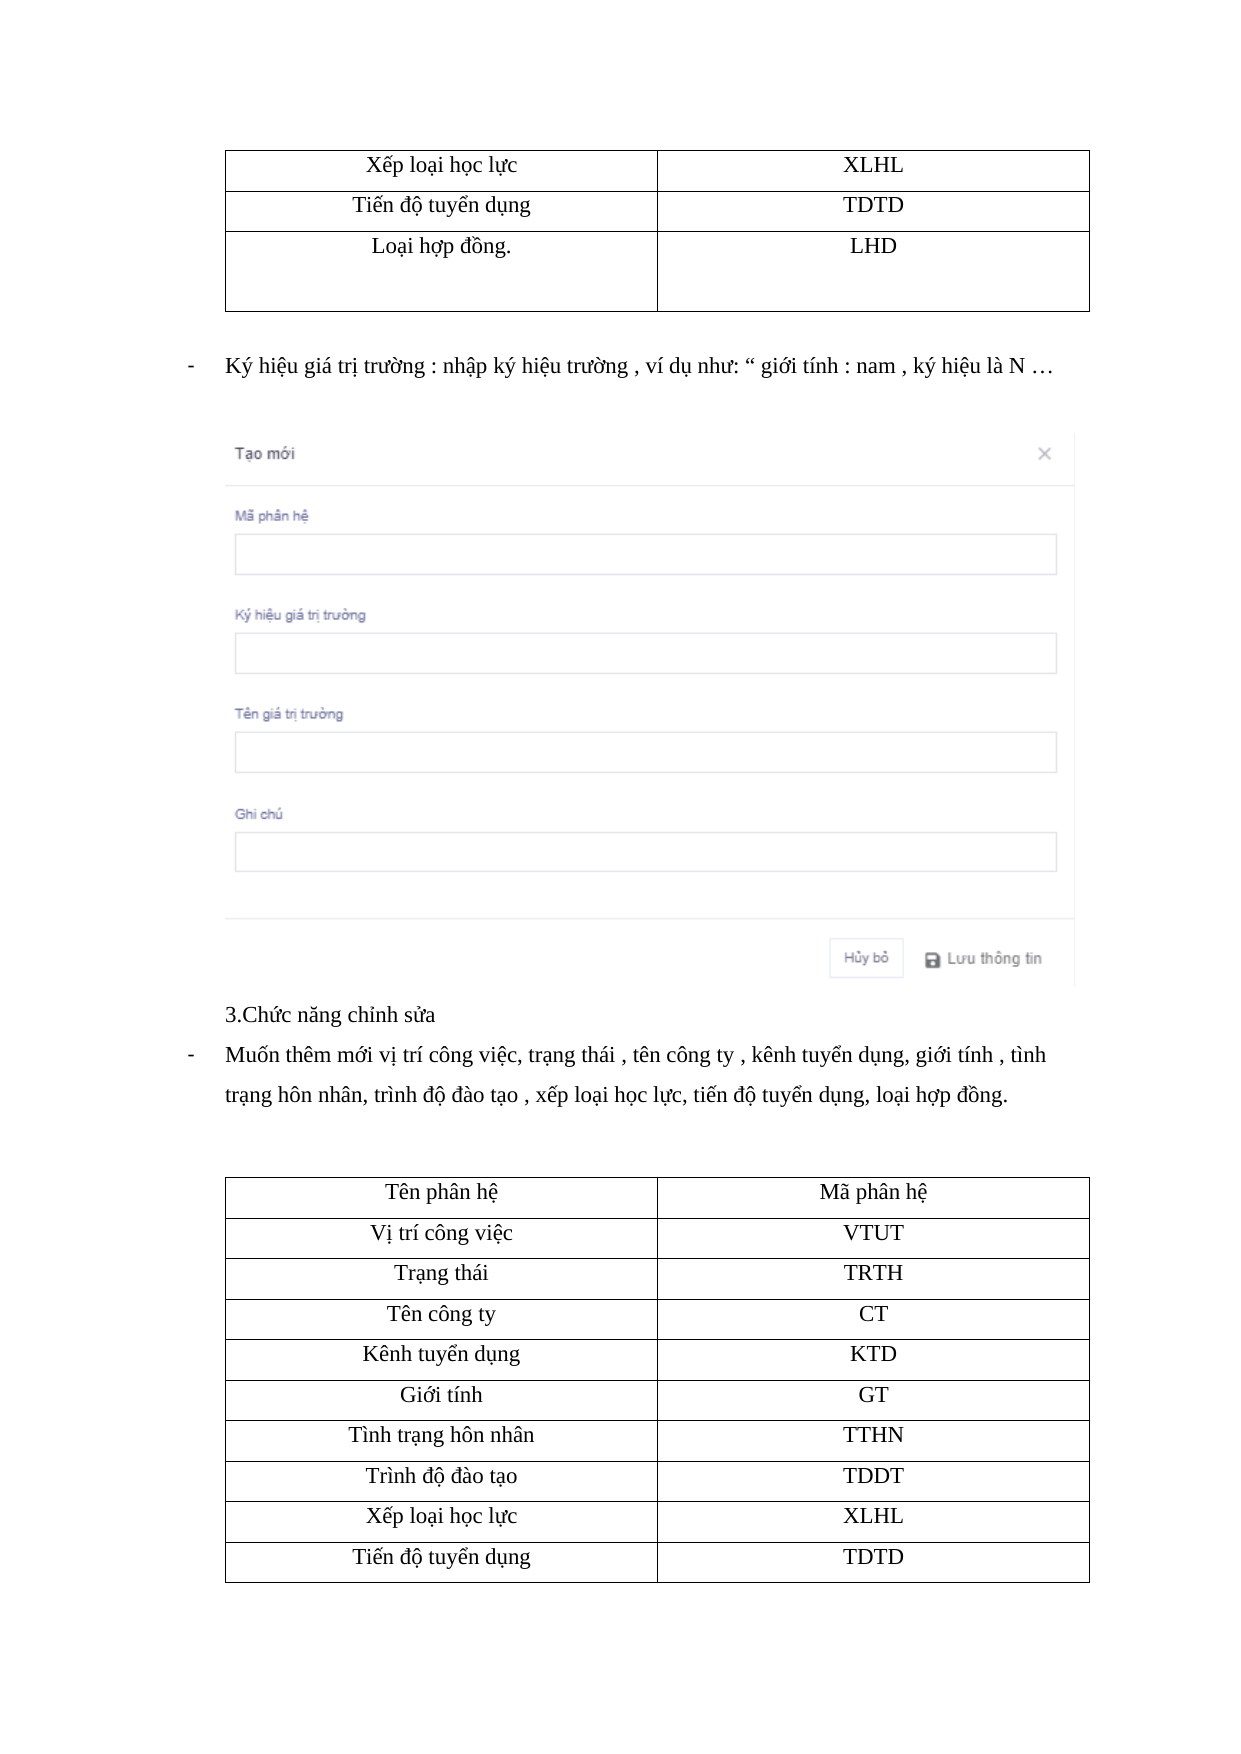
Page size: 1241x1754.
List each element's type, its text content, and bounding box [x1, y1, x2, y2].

table_cell XLHL [658, 1502, 1089, 1542]
table_header Mã phân hệ [658, 1178, 1089, 1217]
table_cell Xếp loại học lực [226, 1502, 657, 1542]
table_cell Tên công ty [226, 1300, 657, 1339]
table_cell CT [658, 1300, 1089, 1339]
table_cell LHD [658, 232, 1089, 311]
table_cell Trạng thái [226, 1259, 657, 1298]
table_header Tên phân hệ [226, 1178, 657, 1217]
table_cell GT [658, 1381, 1089, 1420]
table_cell TDTD [658, 192, 1089, 231]
table_cell Kênh tuyển dụng [226, 1340, 657, 1379]
table_cell Tình trạng hôn nhân [226, 1421, 657, 1461]
list 3.Chức năng chỉnh sửa [225, 1001, 1090, 1027]
table_cell KTD [658, 1340, 1089, 1379]
table_cell TDDT [658, 1462, 1089, 1501]
list Muốn thêm mới vị trí công việc, trạng thái , tên công ty , kênh tuyển dụng, giới tính , tình trạng hôn nhân, trình độ đào tạo , xếp loại học lực, tiến độ tuyển dụng, loại hợp đồng. [187, 1040, 1090, 1108]
table_cell Tiến độ tuyển dụng [226, 1543, 657, 1582]
table_cell Xếp loại học lực [226, 151, 657, 191]
table_cell Tiến độ tuyển dụng [226, 192, 657, 231]
table_cell XLHL [658, 151, 1089, 191]
table_cell TDTD [658, 1543, 1089, 1582]
table_cell Loại hợp đồng. [226, 232, 657, 311]
table_cell Vị trí công việc [226, 1219, 657, 1258]
table_cell Trình độ đào tạo [226, 1462, 657, 1501]
list Ký hiệu giá trị trường : nhập ký hiệu trường , ví dụ như: “ giới tính : nam , ký hiệu là N … [187, 352, 1090, 379]
picture [225, 433, 1075, 987]
table_cell TTHN [658, 1421, 1089, 1461]
table_cell Giới tính [226, 1381, 657, 1420]
table_cell TRTH [658, 1259, 1089, 1298]
table_cell VTUT [658, 1219, 1089, 1258]
